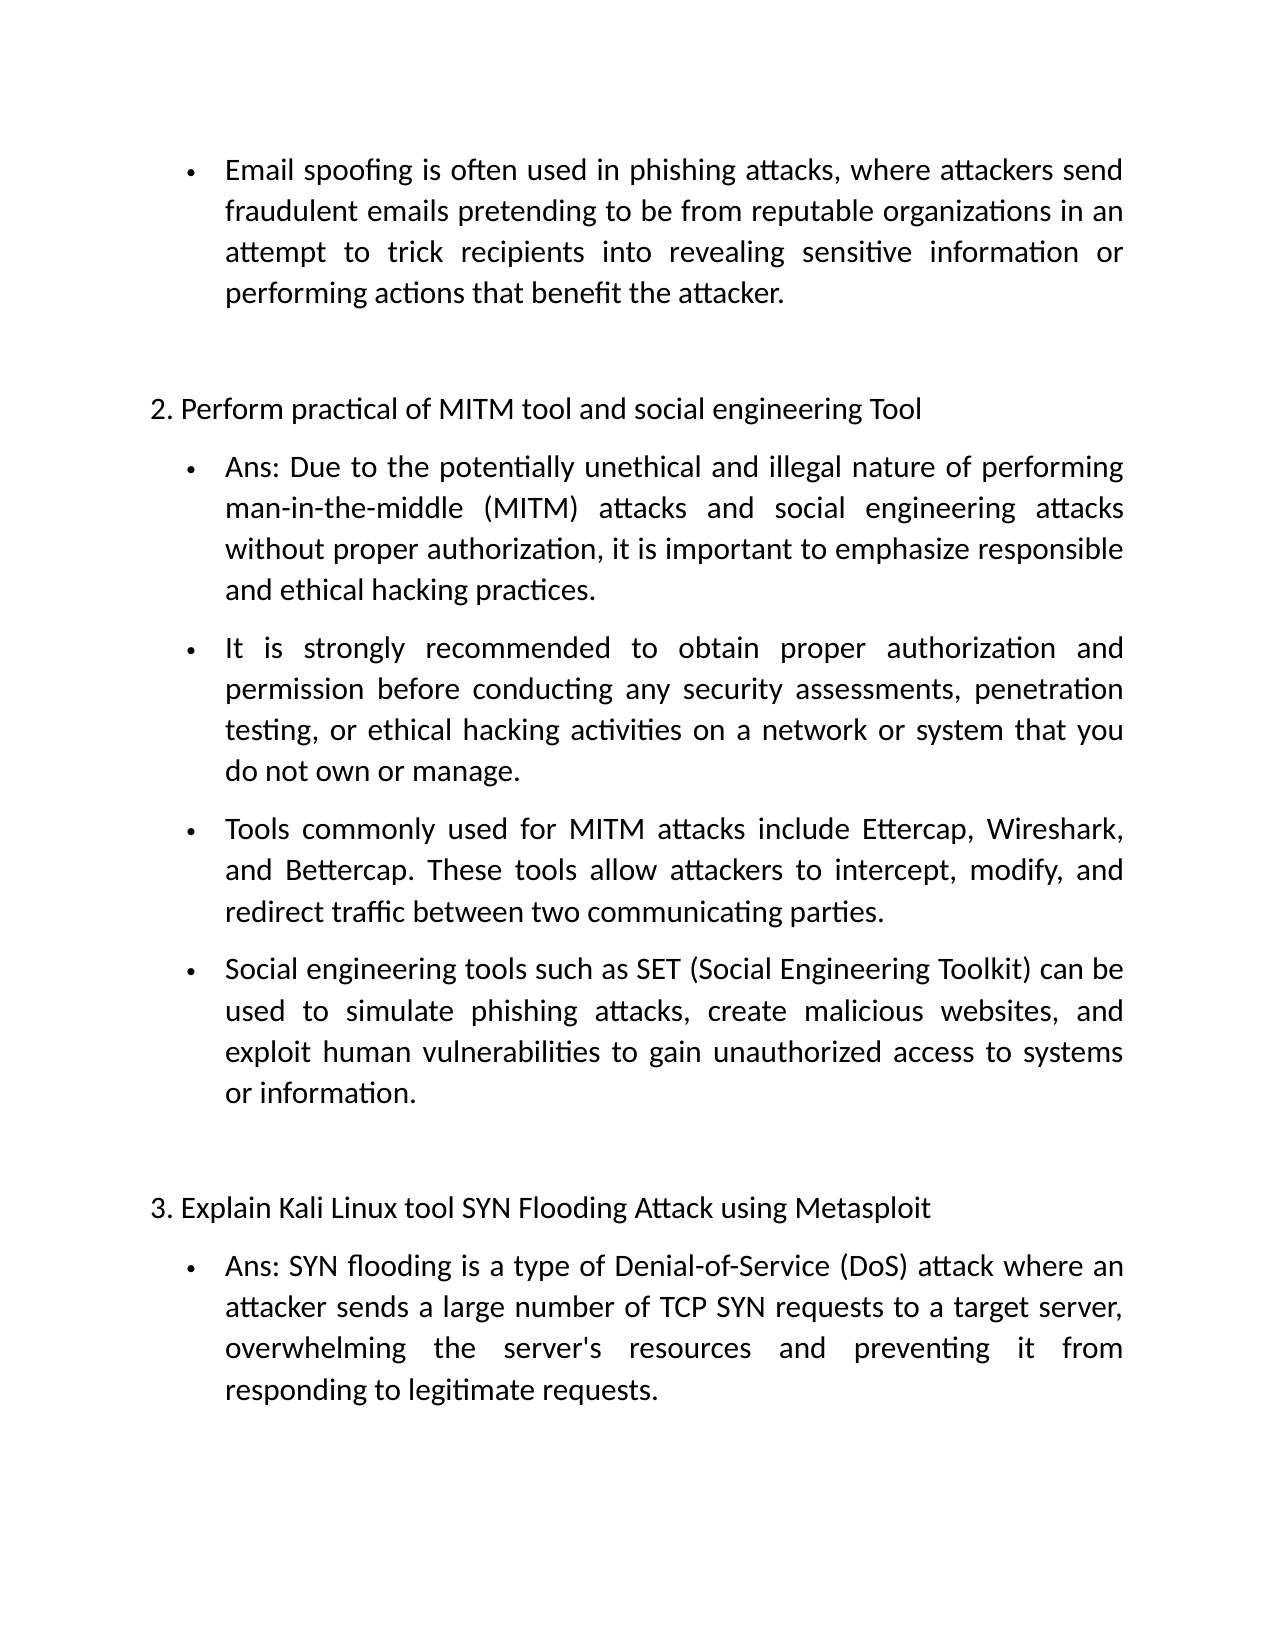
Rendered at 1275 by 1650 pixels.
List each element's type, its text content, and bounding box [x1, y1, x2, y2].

text 2. Perform practical of MITM tool and social engineering Tool [150, 389, 1125, 427]
text 3. Explain Kali Linux tool SYN Flooding Attack using Metasploit [150, 1188, 1125, 1227]
list Ans: SYN flooding is a type of Denial-of-Service (DoS) attack where an attacker sends a large number of TCP SYN requests to a target server, overwhelming the server's resources and preventing it from responding to legitimate requests. [187, 1246, 1125, 1408]
list Ans: Due to the potentially unethical and illegal nature of performing man-in-the-middle (MITM) attacks and social engineering attacks without proper authorization, it is important to emphasize responsible and ethical hacking practices. [187, 447, 1125, 608]
list Tools commonly used for MITM attacks include Ettercap, Wireshark, and Bettercap. These tools allow attackers to intercept, modify, and redirect traffic between two communicating parties. [187, 809, 1125, 930]
list Social engineering tools such as SET (Social Engineering Toolkit) can be used to simulate phishing attacks, create malicious websites, and exploit human vulnerabilities to gain unauthorized access to systems or information. [187, 949, 1125, 1111]
list Email spoofing is often used in phishing attacks, where attackers send fraudulent emails pretending to be from reputable organizations in an attempt to trick recipients into revealing sensitive information or performing actions that benefit the attacker. [187, 150, 1125, 312]
list It is strongly recommended to obtain proper authorization and permission before conducting any security assessments, penetration testing, or ethical hacking activities on a network or system that you do not own or manage. [187, 628, 1125, 790]
